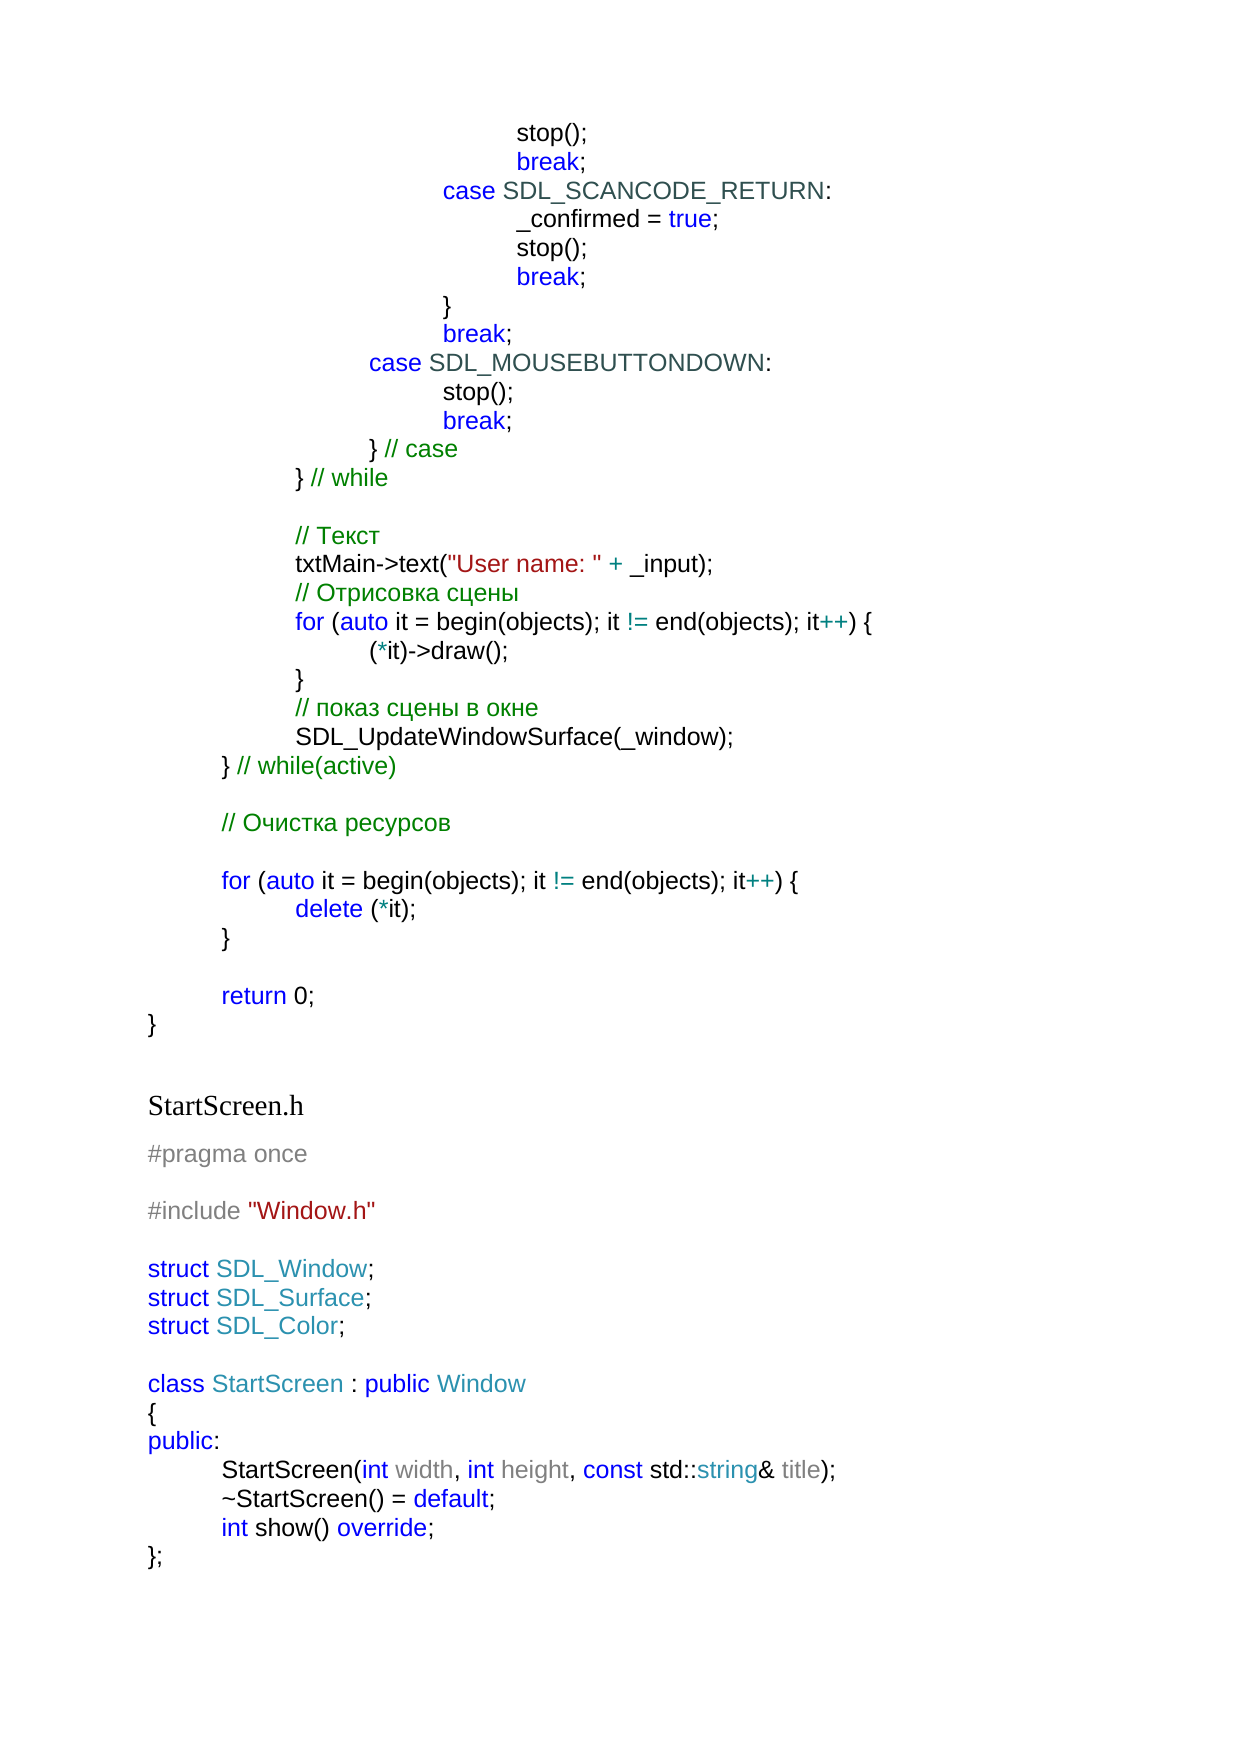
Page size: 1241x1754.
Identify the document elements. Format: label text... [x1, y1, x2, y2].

text } // case [148, 434, 1152, 463]
text case SDL_MOUSEBUTTONDOWN: [148, 348, 1152, 377]
text } // while(active) [148, 751, 1152, 779]
text { [148, 1397, 1152, 1426]
text } [148, 923, 1152, 952]
text break; [148, 147, 1152, 176]
text } [148, 664, 1152, 693]
text } [148, 291, 1152, 319]
text txtMain->text("User name: " + _input); [148, 549, 1152, 578]
text struct SDL_Window; [148, 1254, 1152, 1282]
text }; [148, 1541, 1152, 1570]
text stop(); [148, 377, 1152, 406]
text break; [148, 319, 1152, 348]
text stop(); [148, 118, 1152, 147]
text break; [148, 406, 1152, 434]
text ~StartScreen() = default; [148, 1484, 1152, 1512]
text } [148, 1009, 1152, 1038]
text int show() override; [148, 1512, 1152, 1541]
text StartScreen(int width, int height, const std::string& title); [148, 1455, 1152, 1484]
text #include "Window.h" [148, 1196, 1152, 1225]
text return 0; [148, 981, 1152, 1009]
text SDL_UpdateWindowSurface(_window); [148, 722, 1152, 751]
text class StartScreen : public Window [148, 1369, 1152, 1397]
text // Отрисовка сцены [148, 578, 1152, 607]
text break; [148, 262, 1152, 291]
text delete (*it); [148, 894, 1152, 923]
text struct SDL_Color; [148, 1311, 1152, 1340]
text struct SDL_Surface; [148, 1282, 1152, 1311]
text for (auto it = begin(objects); it != end(objects); it++) { [148, 607, 1152, 636]
text _confirmed = true; [148, 204, 1152, 233]
text // Текст [148, 521, 1152, 549]
text case SDL_SCANCODE_RETURN: [148, 176, 1152, 204]
text StartScreen.h [148, 1088, 1152, 1122]
text #pragma once [148, 1139, 1152, 1167]
text stop(); [148, 233, 1152, 262]
text // показ сцены в окне [148, 693, 1152, 722]
text } // while [148, 463, 1152, 492]
text for (auto it = begin(objects); it != end(objects); it++) { [148, 866, 1152, 894]
text public: [148, 1426, 1152, 1455]
text (*it)->draw(); [148, 636, 1152, 664]
text // Очистка ресурсов [148, 808, 1152, 837]
